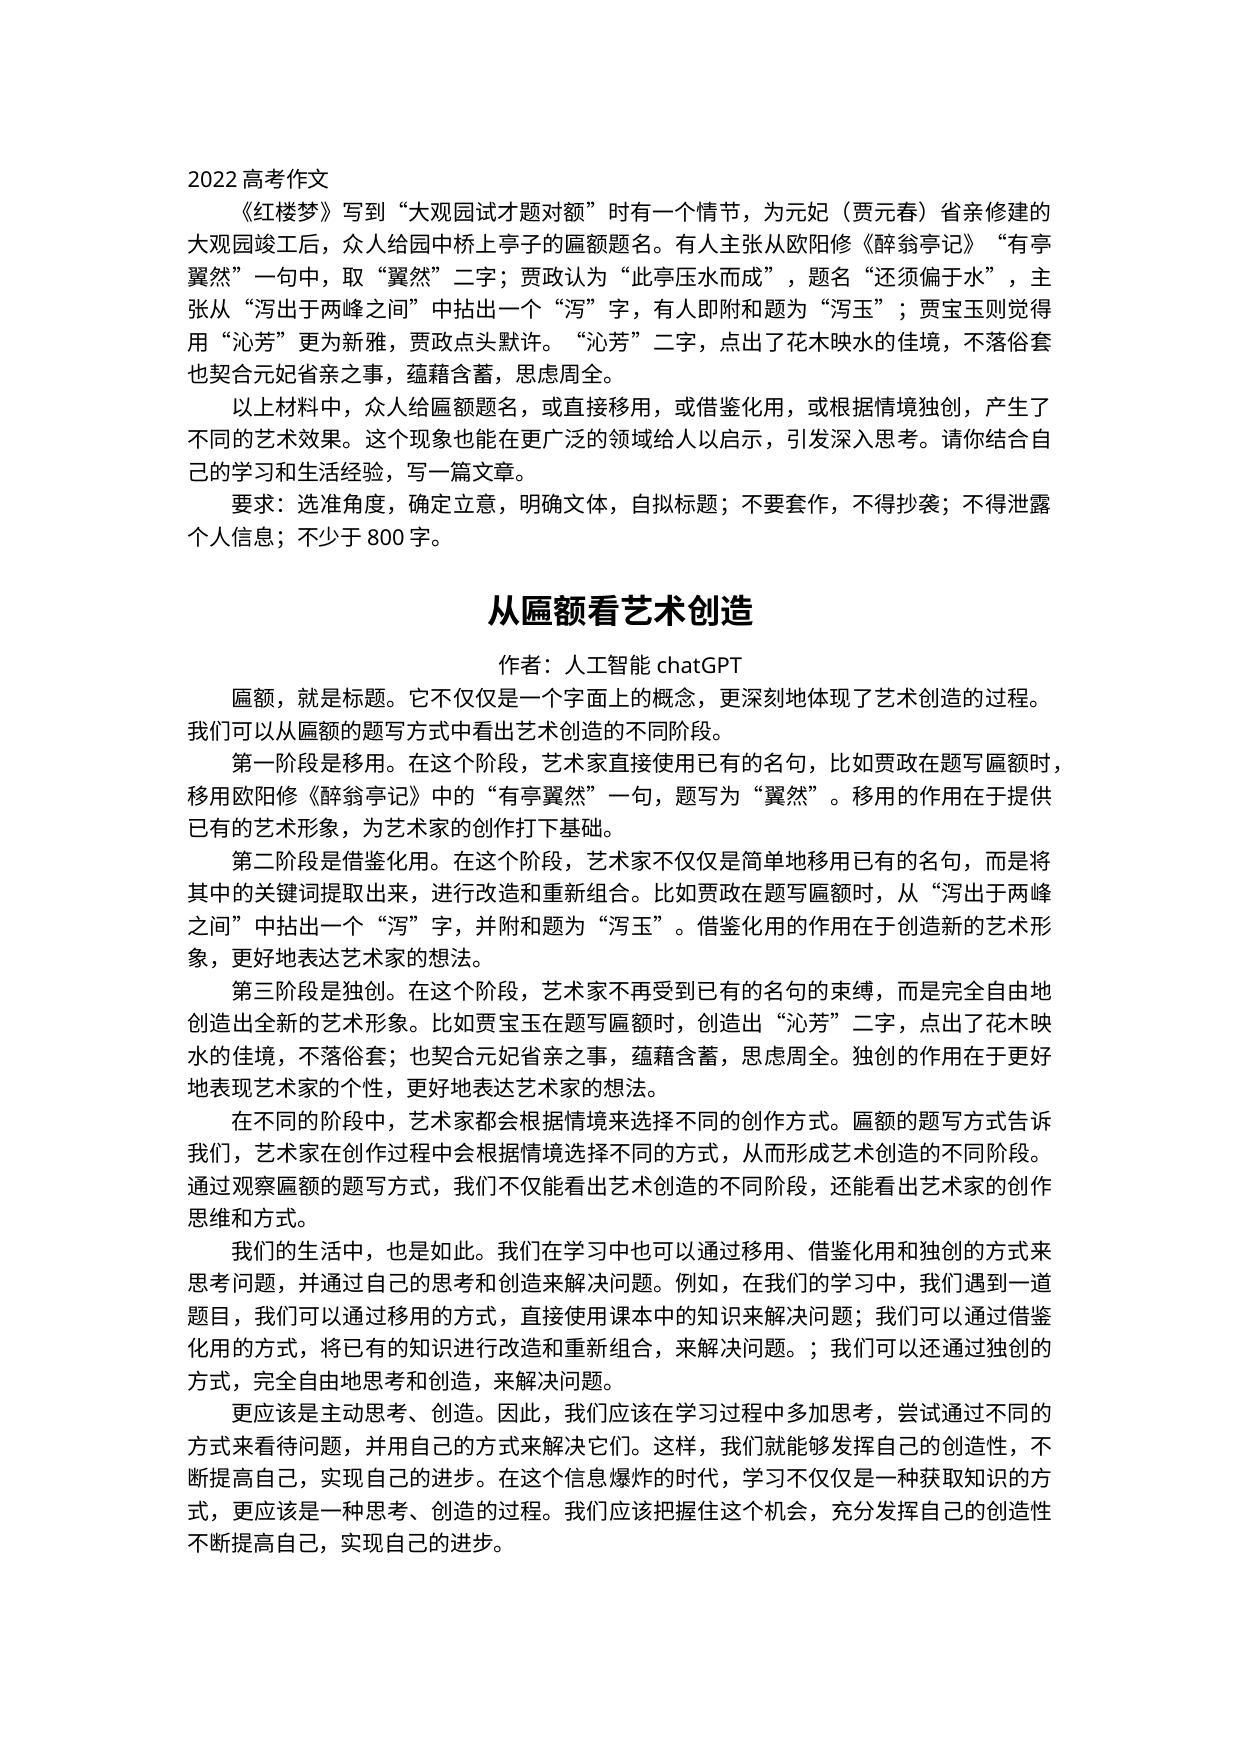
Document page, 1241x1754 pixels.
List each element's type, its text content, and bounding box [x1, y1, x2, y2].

text 更应该是主动思考、创造。因此，我们应该在学习过程中多加思考，尝试通过不同的方式来看待问题，并用自己的方式来解决它们。这样，我们就能够发挥自己的创造性，不断提高自己，实现自己的进步。在这个信息爆炸的时代，学习不仅仅是一种获取知识的方式，更应该是一种思考、创造的过程。我们应该把握住这个机会，充分发挥自己的创造性，不断提高自己，实现自己的进步。 [187, 1396, 1053, 1558]
text 2022高考作文 [187, 162, 1053, 194]
text 第三阶段是独创。在这个阶段，艺术家不再受到已有的名句的束缚，而是完全自由地创造出全新的艺术形象。比如贾宝玉在题写匾额时，创造出“沁芳”二字，点出了花木映水的佳境，不落俗套；也契合元妃省亲之事，蕴藉含蓄，思虑周全。独创的作用在于更好地表现艺术家的个性，更好地表达艺术家的想法。 [187, 973, 1053, 1103]
text 要求：选准角度，确定立意，明确文体，自拟标题；不要套作，不得抄袭；不得泄露个人信息；不少于800字。 [187, 487, 1053, 552]
text 《红楼梦》写到“大观园试才题对额”时有一个情节，为元妃（贾元春）省亲修建的大观园竣工后，众人给园中桥上亭子的匾额题名。有人主张从欧阳修《醉翁亭记》“有亭翼然”一句中，取“翼然”二字；贾政认为“此亭压水而成”，题名“还须偏于水”，主张从“泻出于两峰之间”中拈出一个“泻”字，有人即附和题为“泻玉”；贾宝玉则觉得用“沁芳”更为新雅，贾政点头默许。“沁芳”二字，点出了花木映水的佳境，不落俗套；也契合元妃省亲之事，蕴藉含蓄，思虑周全。 [187, 194, 1053, 389]
text 我们的生活中，也是如此。我们在学习中也可以通过移用、借鉴化用和独创的方式来思考问题，并通过自己的思考和创造来解决问题。例如，在我们的学习中，我们遇到一道题目，我们可以通过移用的方式，直接使用课本中的知识来解决问题；我们可以通过借鉴化用的方式，将已有的知识进行改造和重新组合，来解决问题。；我们可以还通过独创的方式，完全自由地思考和创造，来解决问题。 [187, 1233, 1053, 1396]
text 在不同的阶段中，艺术家都会根据情境来选择不同的创作方式。匾额的题写方式告诉我们，艺术家在创作过程中会根据情境选择不同的方式，从而形成艺术创造的不同阶段。通过观察匾额的题写方式，我们不仅能看出艺术创造的不同阶段，还能看出艺术家的创作思维和方式。 [187, 1103, 1053, 1233]
title 从匾额看艺术创造 [187, 577, 1053, 642]
text 作者：人工智能 chatGPT [187, 648, 1053, 681]
text 匾额，就是标题。它不仅仅是一个字面上的概念，更深刻地体现了艺术创造的过程。我们可以从匾额的题写方式中看出艺术创造的不同阶段。 [187, 681, 1053, 746]
text 以上材料中，众人给匾额题名，或直接移用，或借鉴化用，或根据情境独创，产生了不同的艺术效果。这个现象也能在更广泛的领域给人以启示，引发深入思考。请你结合自己的学习和生活经验，写一篇文章。 [187, 389, 1053, 487]
text 第一阶段是移用。在这个阶段，艺术家直接使用已有的名句，比如贾政在题写匾额时，移用欧阳修《醉翁亭记》中的“有亭翼然”一句，题写为“翼然”。移用的作用在于提供已有的艺术形象，为艺术家的创作打下基础。 [187, 746, 1053, 843]
text 第二阶段是借鉴化用。在这个阶段，艺术家不仅仅是简单地移用已有的名句，而是将其中的关键词提取出来，进行改造和重新组合。比如贾政在题写匾额时，从“泻出于两峰之间”中拈出一个“泻”字，并附和题为“泻玉”。借鉴化用的作用在于创造新的艺术形象，更好地表达艺术家的想法。 [187, 843, 1053, 973]
